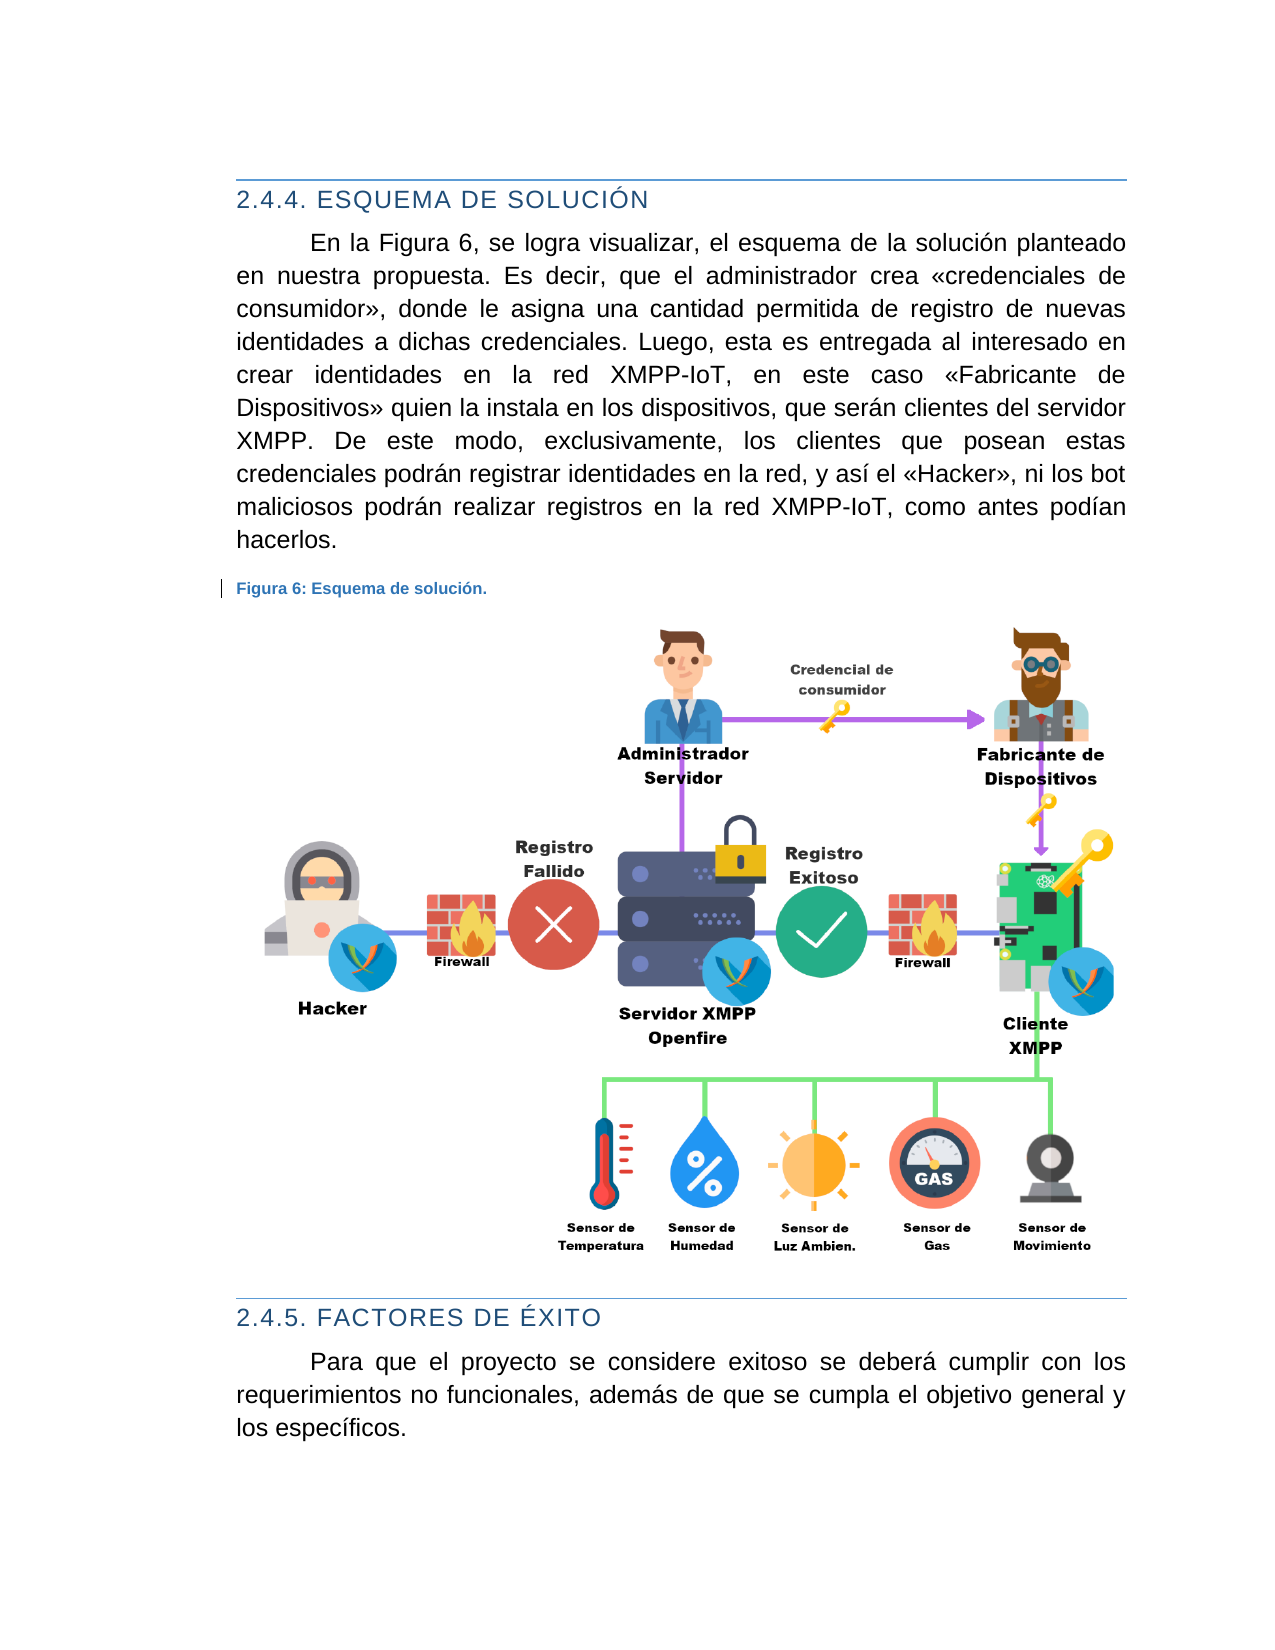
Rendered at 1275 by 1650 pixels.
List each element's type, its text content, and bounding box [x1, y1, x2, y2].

subtitle 2.4.4. Esquema de Solución [236, 181, 1127, 213]
subtitle 2.4.5. Factores de éxito [236, 1299, 1127, 1332]
text Para que el proyecto se considere exitoso se deberá cumplir con los requerimientos no funcionales, además de que se cumpla el objetivo general y los específicos. [236, 1347, 1127, 1441]
picture [236, 622, 1114, 1262]
text Figura 6: Esquema de solución. [236, 579, 1127, 598]
text En la Figura 6, se logra visualizar, el esquema de la solución planteado en nuestra propuesta. Es decir, que el administrador crea «credenciales de consumidor», donde le asigna una cantidad permitida de registro de nuevas identidades a dichas credenciales. Luego, esta es entregada al interesado en crear identidades en la red XMPP-IoT, en este caso «Fabricante de Dispositivos» quien la instala en los dispositivos, que serán clientes del servidor XMPP. De este modo, exclusivamente, los clientes que posean estas credenciales podrán registrar identidades en la red, y así el «Hacker», ni los bot maliciosos podrán realizar registros en la red XMPP-IoT, como antes podían hacerlos. [236, 228, 1127, 554]
